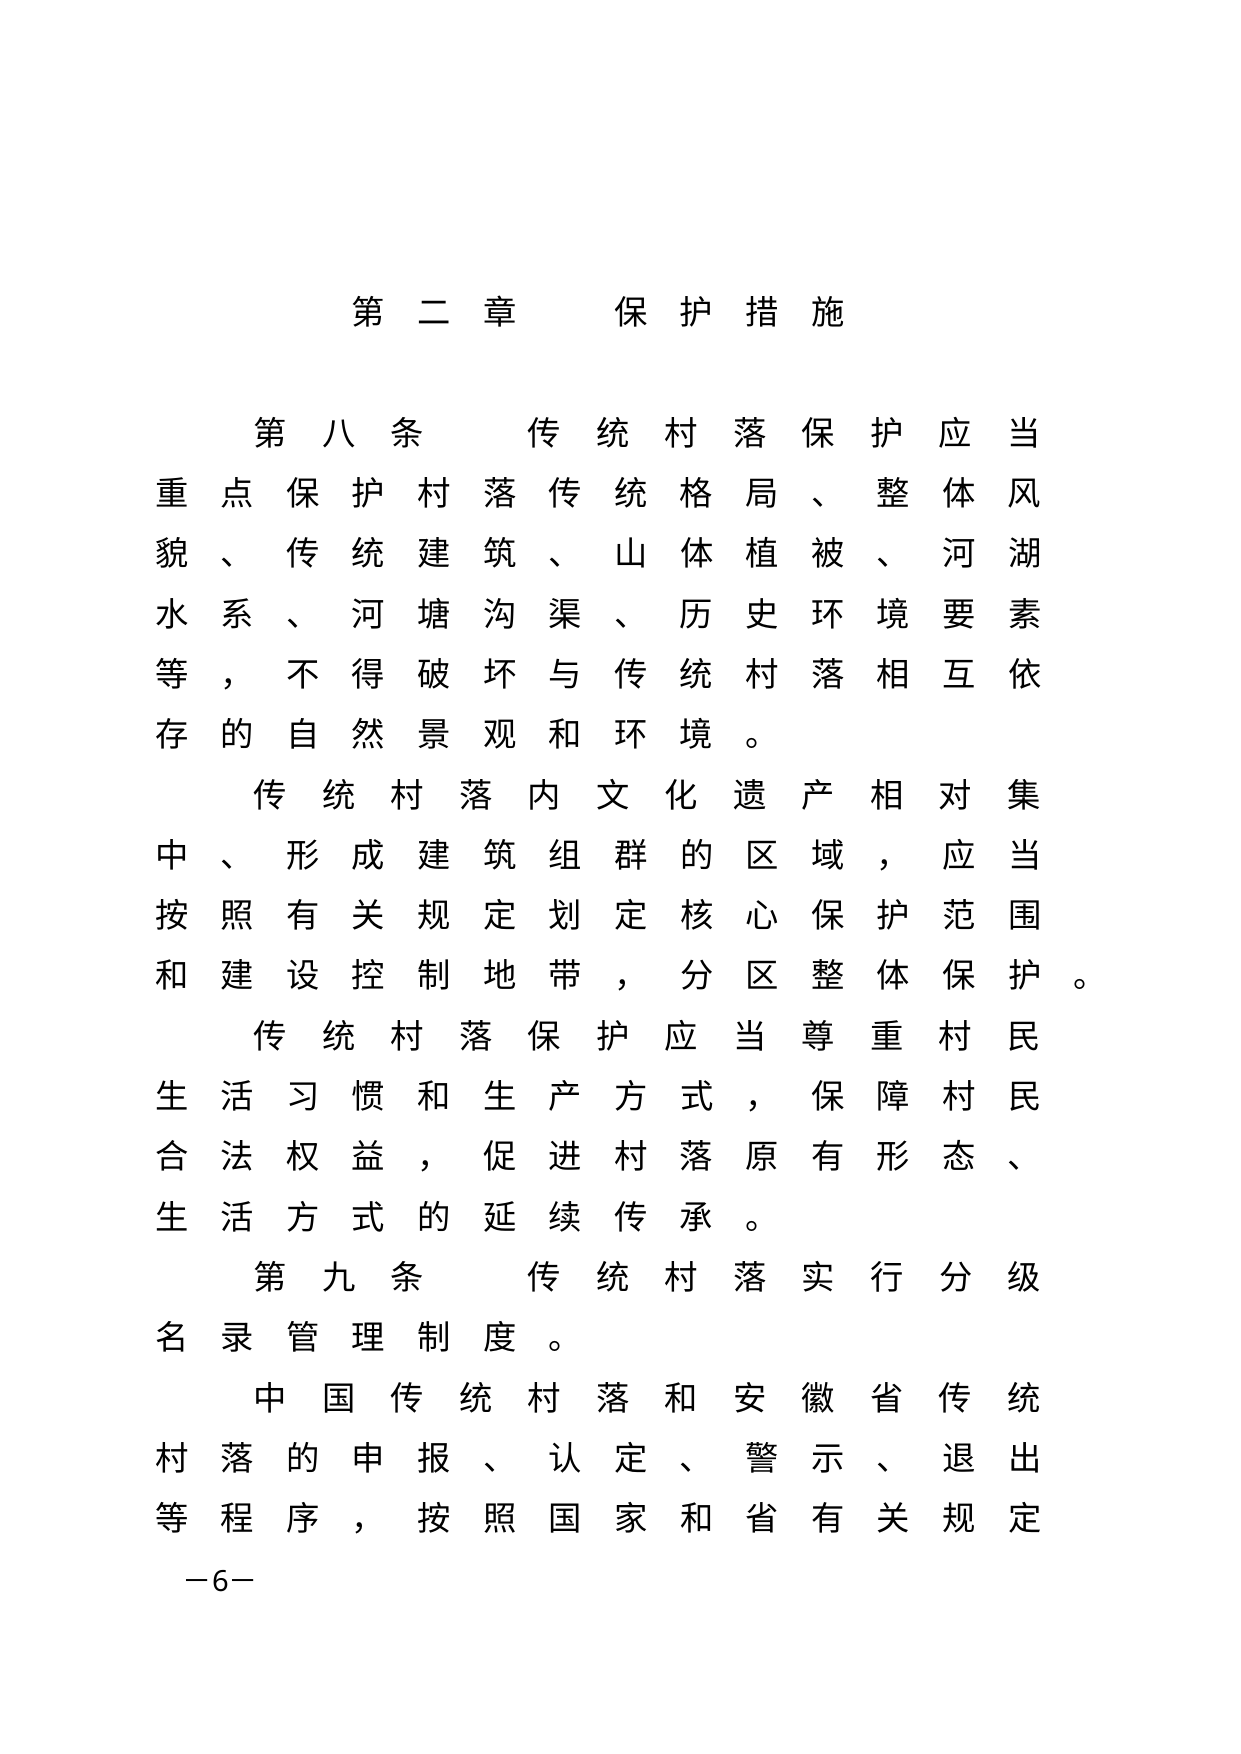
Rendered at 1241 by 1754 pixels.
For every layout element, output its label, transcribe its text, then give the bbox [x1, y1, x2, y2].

text 第八条 传统村落保护应当重点保护村落传统格局、整体风貌、传统建筑、山体植被、河湖水系、河塘沟渠、历史环境要素等，不得破坏与传统村落相互依存的自然景观和环境。 [155, 400, 1073, 762]
text 传统村落内文化遗产相对集中、形成建筑组群的区域，应当按照有关规定划定核心保护范围和建设控制地带，分区整体保护。 [155, 762, 1073, 1003]
text 传统村落保护应当尊重村民生活习惯和生产方式，保障村民合法权益，促进村落原有形态、生活方式的延续传承。 [155, 1003, 1073, 1245]
text 第九条 传统村落实行分级名录管理制度。 [155, 1245, 1073, 1365]
text 第二章 保护措施 [155, 280, 1073, 340]
text 中国传统村落和安徽省传统村落的申报、认定、警示、退出等程序，按照国家和省有关规定执行。 [155, 1365, 1073, 1546]
